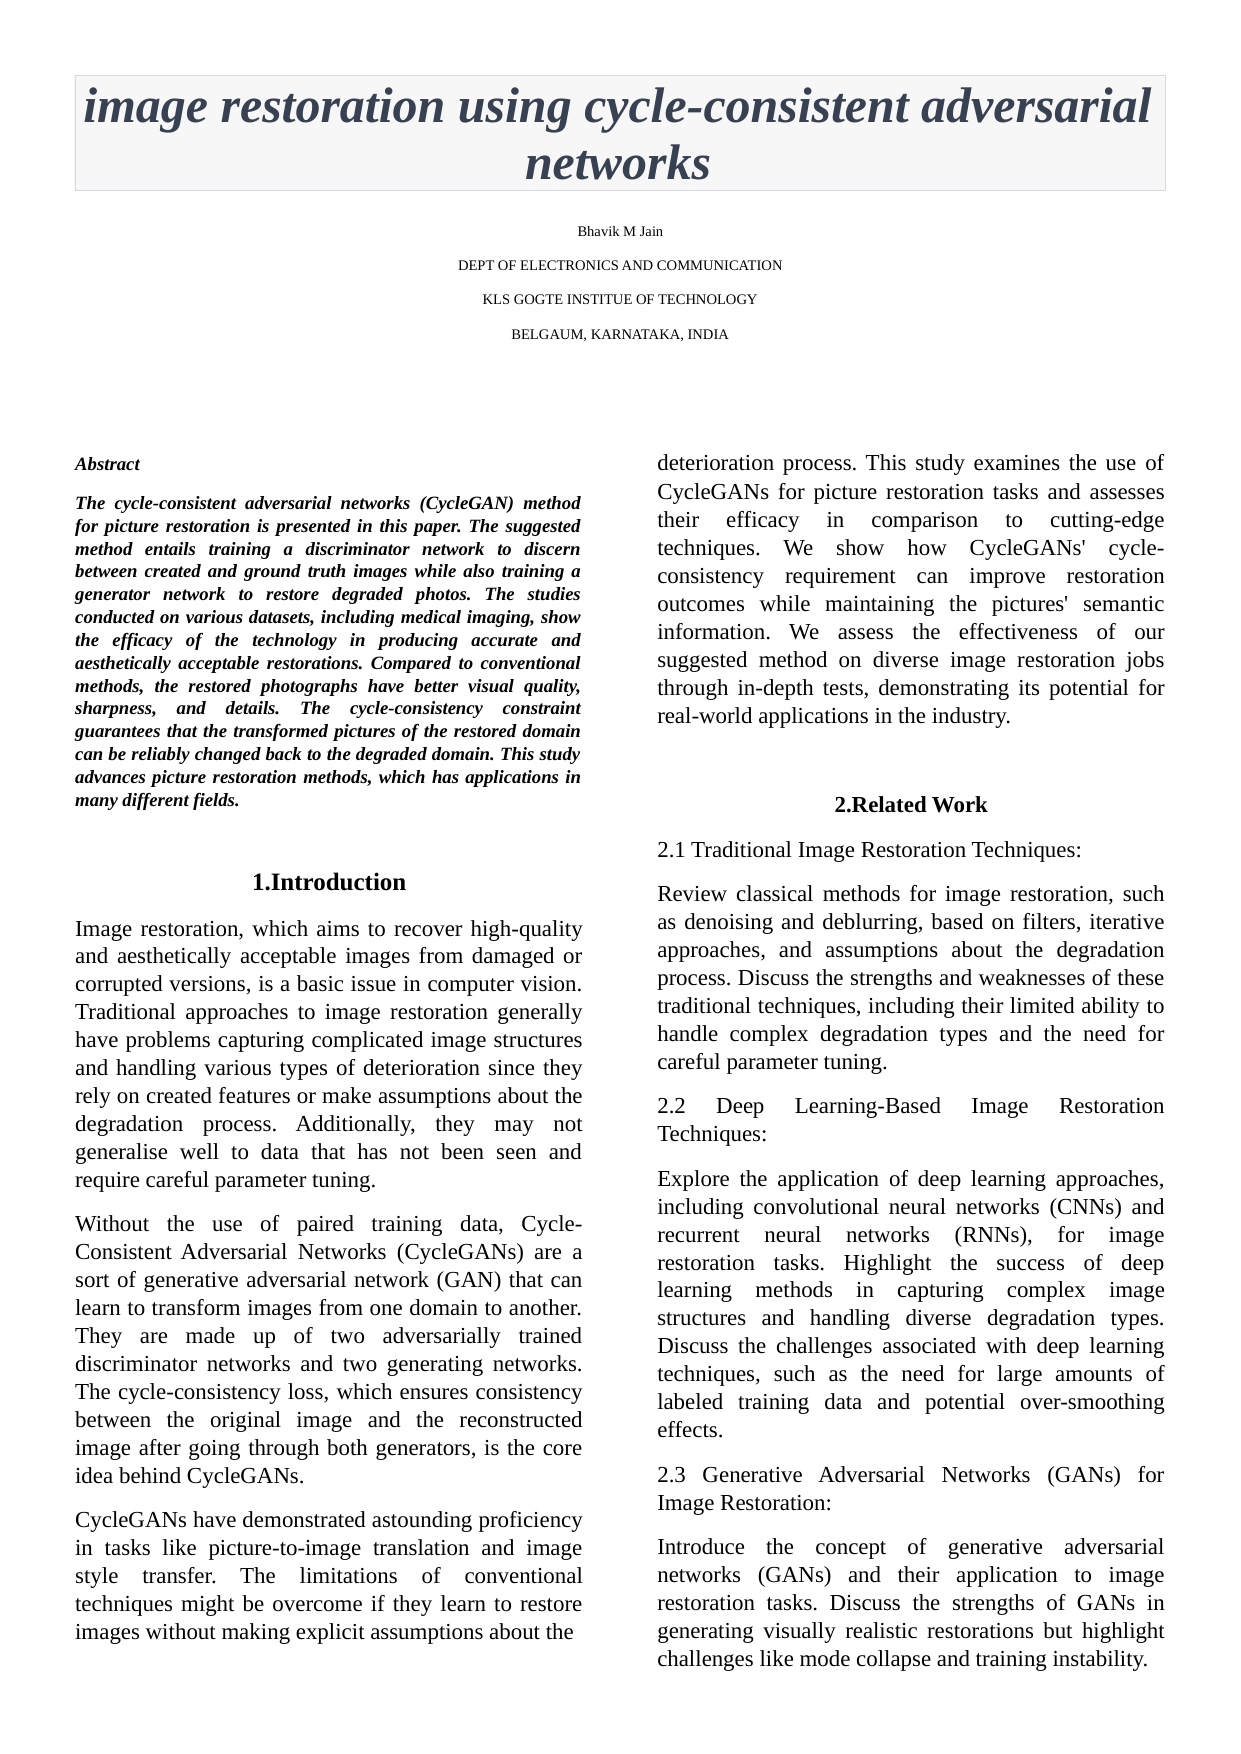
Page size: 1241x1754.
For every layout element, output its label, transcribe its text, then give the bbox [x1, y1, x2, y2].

text Image restoration, which aims to recover high-quality and aesthetically acceptable images from damaged or corrupted versions, is a basic issue in computer vision. Traditional approaches to image restoration generally have problems capturing complicated image structures and handling various types of deterioration since they rely on created features or make assumptions about the degradation process. Additionally, they may not generalise well to data that has not been seen and require careful parameter tuning. [75, 914, 583, 1192]
text DEPT OF ELECTRONICS AND COMMUNICATION [75, 257, 1165, 273]
text 1.Introduction [75, 867, 583, 896]
text 2.2 Deep Learning-Based Image Restoration Techniques: [657, 1092, 1165, 1147]
text Bhavik M Jain [75, 222, 1165, 239]
text 2.1 Traditional Image Restoration Techniques: [657, 836, 1165, 862]
text 2.3 Generative Adversarial Networks (GANs) for Image Restoration: [657, 1461, 1165, 1515]
text The cycle-consistent adversarial networks (CycleGAN) method for picture restoration is presented in this paper. The suggested method entails training a discriminator network to discern between created and ground truth images while also training a generator network to restore degraded photos. The studies conducted on various datasets, including medical imaging, show the efficacy of the technology in producing accurate and aesthetically acceptable restorations. Compared to conventional methods, the restored photographs have better visual quality, sharpness, and details. The cycle-consistency constraint guarantees that the transformed pictures of the restored domain can be reliably changed back to the degraded domain. This study advances picture restoration methods, which has applications in many different fields. [75, 492, 583, 810]
text Review classical methods for image restoration, such as denoising and deblurring, based on filters, iterative approaches, and assumptions about the degradation process. Discuss the strengths and weaknesses of these traditional techniques, including their limited ability to handle complex degradation types and the need for careful parameter tuning. [657, 880, 1165, 1074]
text Introduce the concept of generative adversarial networks (GANs) and their application to image restoration tasks. Discuss the strengths of GANs in generating visually realistic restorations but highlight challenges like mode collapse and training instability. [657, 1533, 1165, 1671]
text image restoration using cycle-consistent adversarial networks [76, 76, 1165, 190]
text BELGAUM, KARNATAKA, INDIA [75, 325, 1165, 342]
text KLS GOGTE INSTITUE OF TECHNOLOGY [75, 291, 1165, 308]
text deterioration process. This study examines the use of CycleGANs for picture restoration tasks and assesses their efficacy in comparison to cutting-edge techniques. We show how CycleGANs' cycle-consistency requirement can improve restoration outcomes while maintaining the pictures' semantic information. We assess the effectiveness of our suggested method on diverse image restoration jobs through in-depth tests, demonstrating its potential for real-world applications in the industry. [657, 449, 1165, 728]
text Explore the application of deep learning approaches, including convolutional neural networks (CNNs) and recurrent neural networks (RNNs), for image restoration tasks. Highlight the success of deep learning methods in capturing complex image structures and handling diverse degradation types. Discuss the challenges associated with deep learning techniques, such as the need for large amounts of labeled training data and potential over-smoothing effects. [657, 1165, 1165, 1442]
text CycleGANs have demonstrated astounding proficiency in tasks like picture-to-image translation and image style transfer. The limitations of conventional techniques might be overcome if they learn to restore images without making explicit assumptions about the [75, 1506, 583, 1644]
text Abstract [75, 452, 583, 474]
text 2.Related Work [657, 791, 1165, 817]
text Without the use of paired training data, Cycle-Consistent Adversarial Networks (CycleGANs) are a sort of generative adversarial network (GAN) that can learn to transform images from one domain to another. They are made up of two adversarially trained discriminator networks and two generating networks. The cycle-consistency loss, which ensures consistency between the original image and the reconstructed image after going through both generators, is the core idea behind CycleGANs. [75, 1210, 583, 1488]
